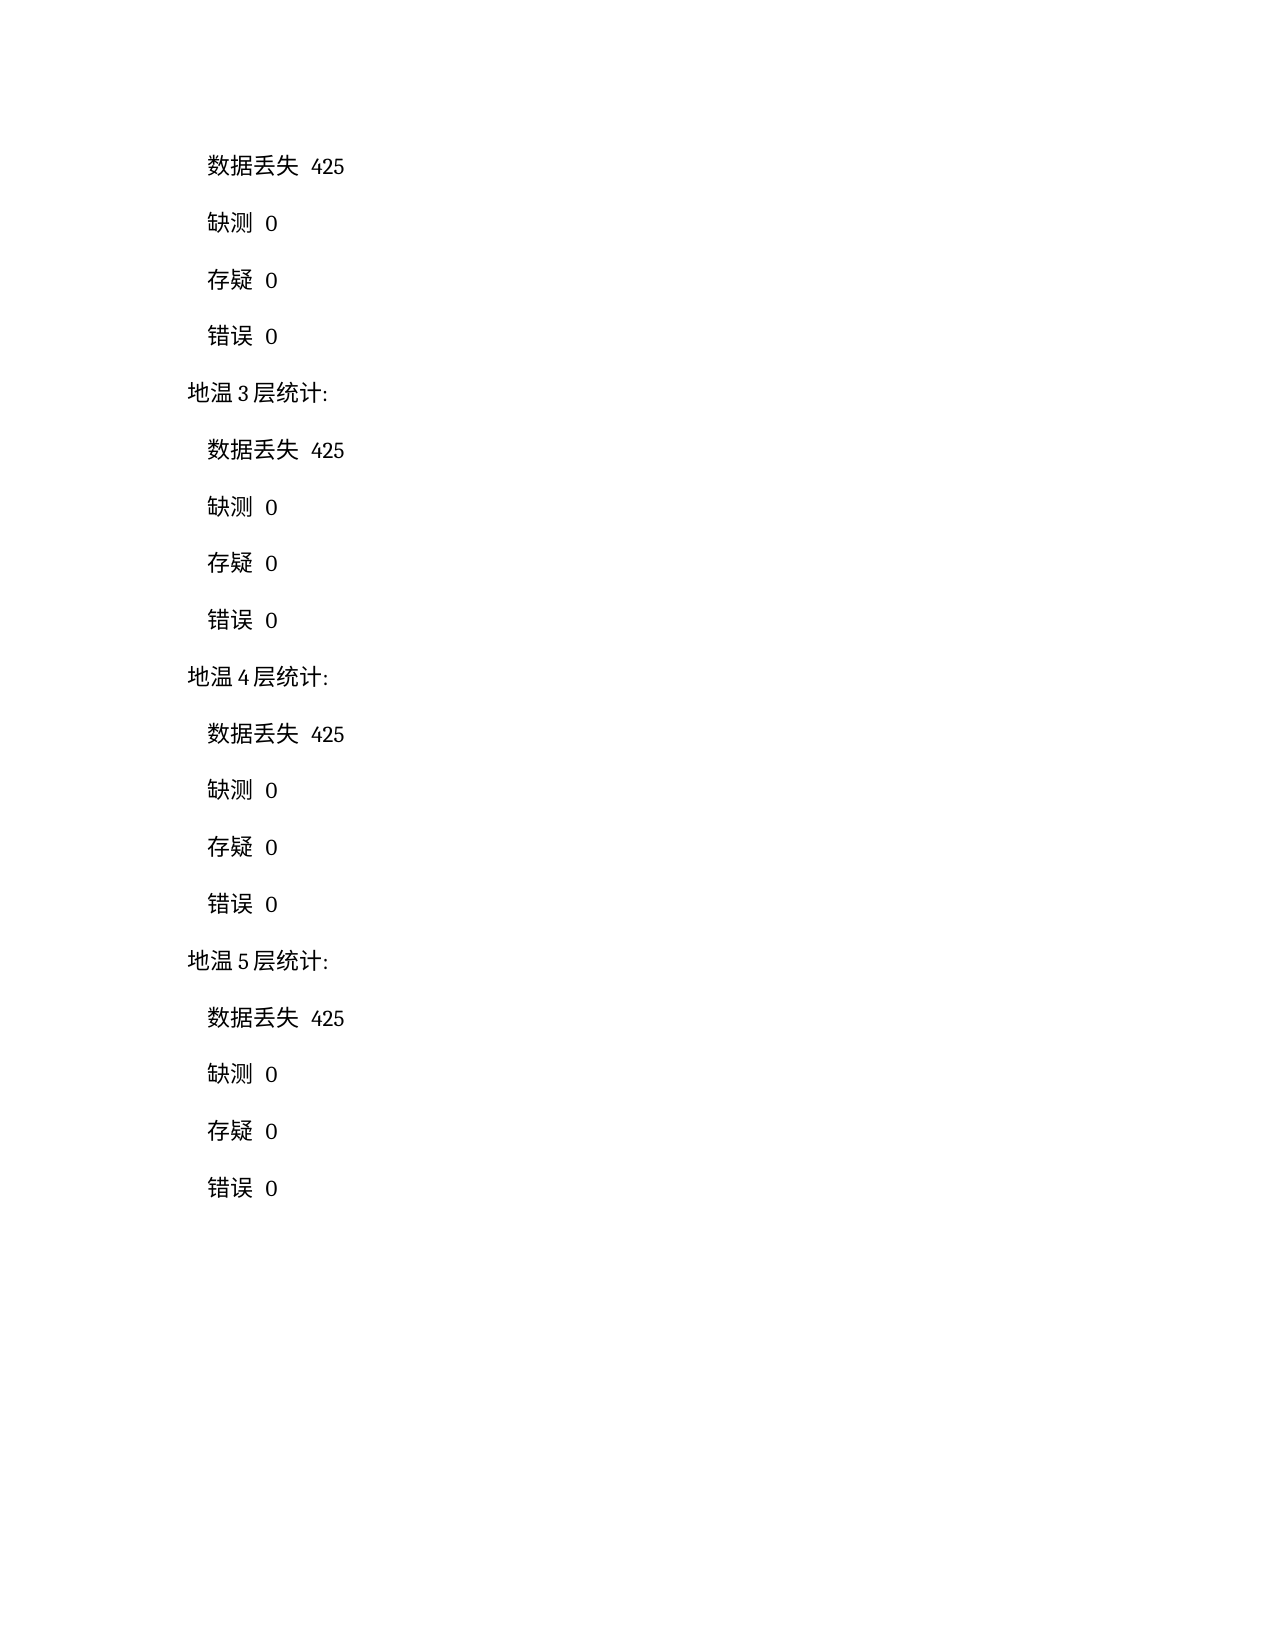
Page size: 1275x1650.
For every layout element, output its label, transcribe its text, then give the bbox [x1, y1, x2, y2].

text 缺测 0 [187, 207, 1087, 238]
text 缺测 0 [187, 774, 1087, 806]
text 地温5层统计: [187, 945, 1087, 976]
text 错误 0 [187, 888, 1087, 919]
text 数据丢失 425 [187, 718, 1087, 749]
text 数据丢失 425 [187, 1002, 1087, 1033]
text 错误 0 [187, 320, 1087, 352]
text 存疑 0 [187, 1115, 1087, 1146]
text 存疑 0 [187, 263, 1087, 295]
text 错误 0 [187, 604, 1087, 635]
text 错误 0 [187, 1172, 1087, 1203]
text 缺测 0 [187, 1058, 1087, 1089]
text 存疑 0 [187, 831, 1087, 862]
text 存疑 0 [187, 547, 1087, 579]
text 数据丢失 425 [187, 150, 1087, 181]
text 地温4层统计: [187, 661, 1087, 692]
text 数据丢失 425 [187, 434, 1087, 465]
text 缺测 0 [187, 491, 1087, 522]
text 地温3层统计: [187, 377, 1087, 408]
